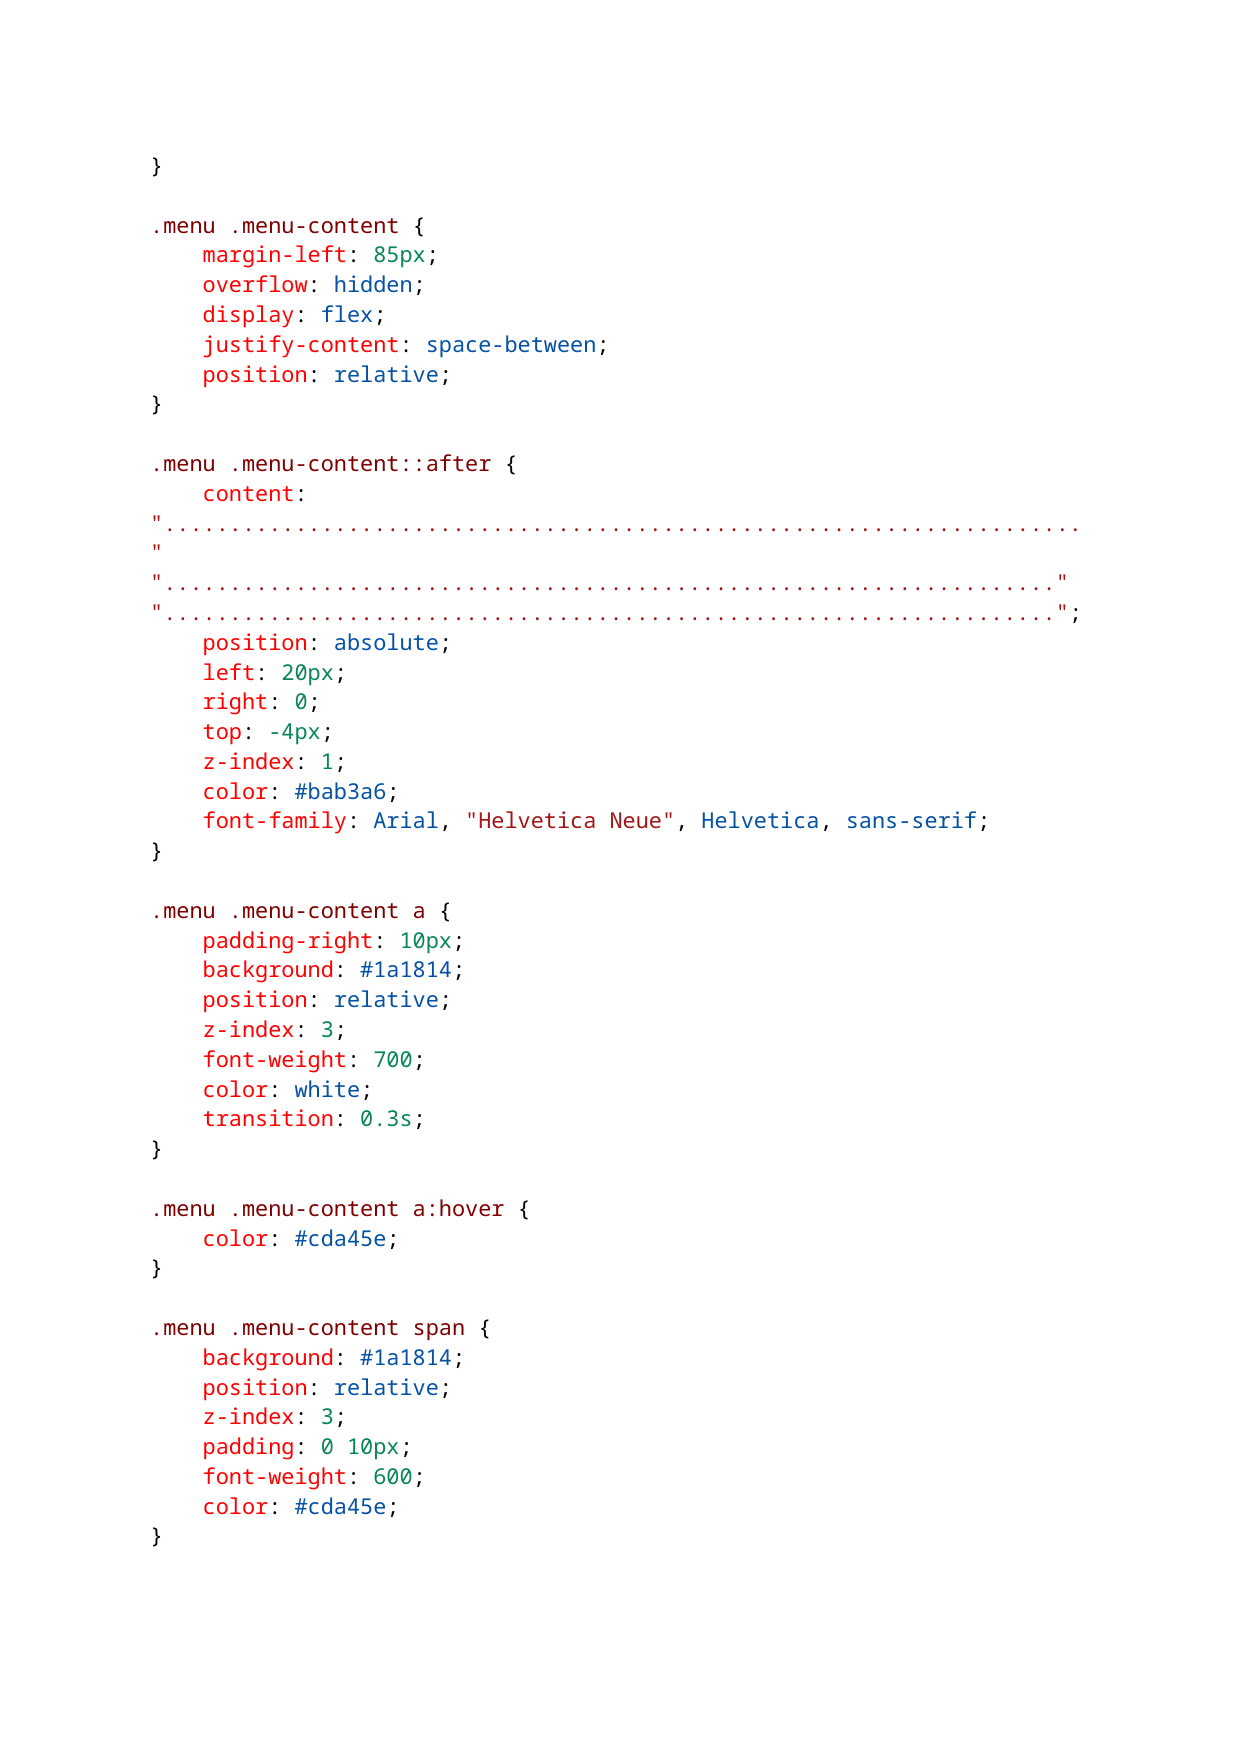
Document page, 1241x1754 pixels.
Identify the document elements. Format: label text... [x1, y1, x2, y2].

text background: #1a1814; [150, 1342, 1090, 1371]
text display: flex; [150, 299, 1090, 329]
text } [150, 150, 1090, 180]
text z-index: 3; [150, 1014, 1090, 1044]
text } [150, 388, 1090, 418]
text z-index: 3; [150, 1401, 1090, 1431]
text justify-content: space-between; [150, 329, 1090, 358]
text } [150, 1520, 1090, 1550]
text padding: 0 10px; [150, 1431, 1090, 1461]
text .menu .menu-content { [150, 209, 1090, 239]
text font-weight: 700; [150, 1044, 1090, 1073]
text position: relative; [150, 984, 1090, 1014]
text .menu .menu-content span { [150, 1312, 1090, 1342]
text content: "......................................................................" "...................................................................." "...................................................................."; [150, 478, 1090, 627]
text overflow: hidden; [150, 269, 1090, 299]
text position: relative; [150, 1371, 1090, 1401]
text z-index: 1; [150, 746, 1090, 776]
text right: 0; [150, 686, 1090, 716]
text top: -4px; [150, 716, 1090, 746]
text } [150, 1133, 1090, 1163]
text .menu .menu-content a { [150, 895, 1090, 924]
text margin-left: 85px; [150, 239, 1090, 269]
text color: #cda45e; [150, 1222, 1090, 1252]
text font-family: Arial, "Helvetica Neue", Helvetica, sans-serif; [150, 805, 1090, 835]
text .menu .menu-content::after { [150, 448, 1090, 478]
text } [150, 835, 1090, 865]
text transition: 0.3s; [150, 1103, 1090, 1133]
text color: #cda45e; [150, 1491, 1090, 1520]
text font-weight: 600; [150, 1461, 1090, 1491]
text } [150, 1252, 1090, 1282]
text position: relative; [150, 358, 1090, 388]
text padding-right: 10px; [150, 924, 1090, 954]
text background: #1a1814; [150, 954, 1090, 984]
text position: absolute; [150, 627, 1090, 656]
text left: 20px; [150, 656, 1090, 686]
text color: #bab3a6; [150, 776, 1090, 805]
text .menu .menu-content a:hover { [150, 1193, 1090, 1222]
text color: white; [150, 1073, 1090, 1103]
